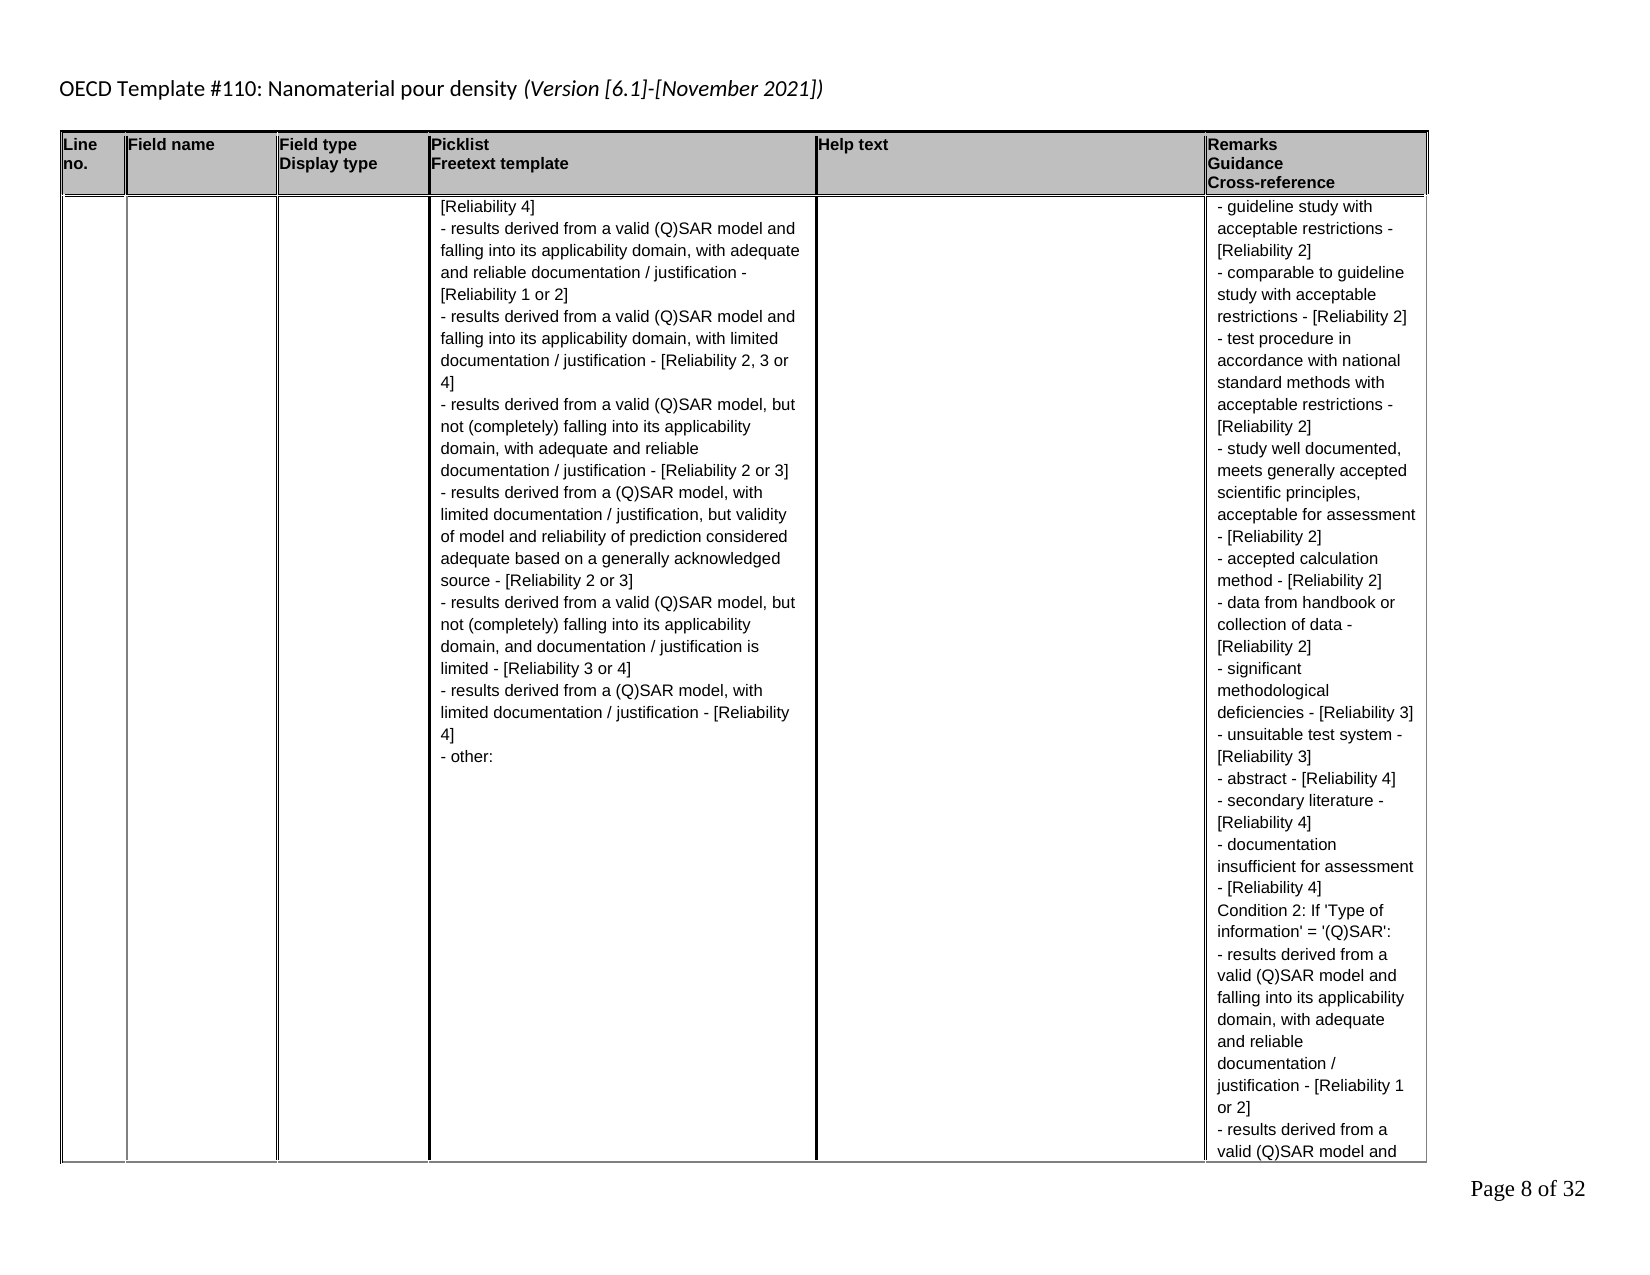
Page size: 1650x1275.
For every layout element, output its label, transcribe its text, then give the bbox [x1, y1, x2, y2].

table_header Remarks Guidance Cross-reference [1206, 133, 1426, 194]
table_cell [126, 197, 277, 1161]
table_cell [816, 197, 1206, 1161]
table_header Help text [816, 133, 1206, 194]
table_header Field type Display type [278, 132, 429, 194]
table_header Picklist Freetext template [429, 133, 816, 194]
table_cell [278, 197, 429, 1161]
table_header Field name [126, 133, 277, 194]
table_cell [429, 197, 816, 1161]
table_header Line no. [63, 132, 126, 194]
table_cell [61, 194, 126, 1161]
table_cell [1206, 194, 1427, 1161]
